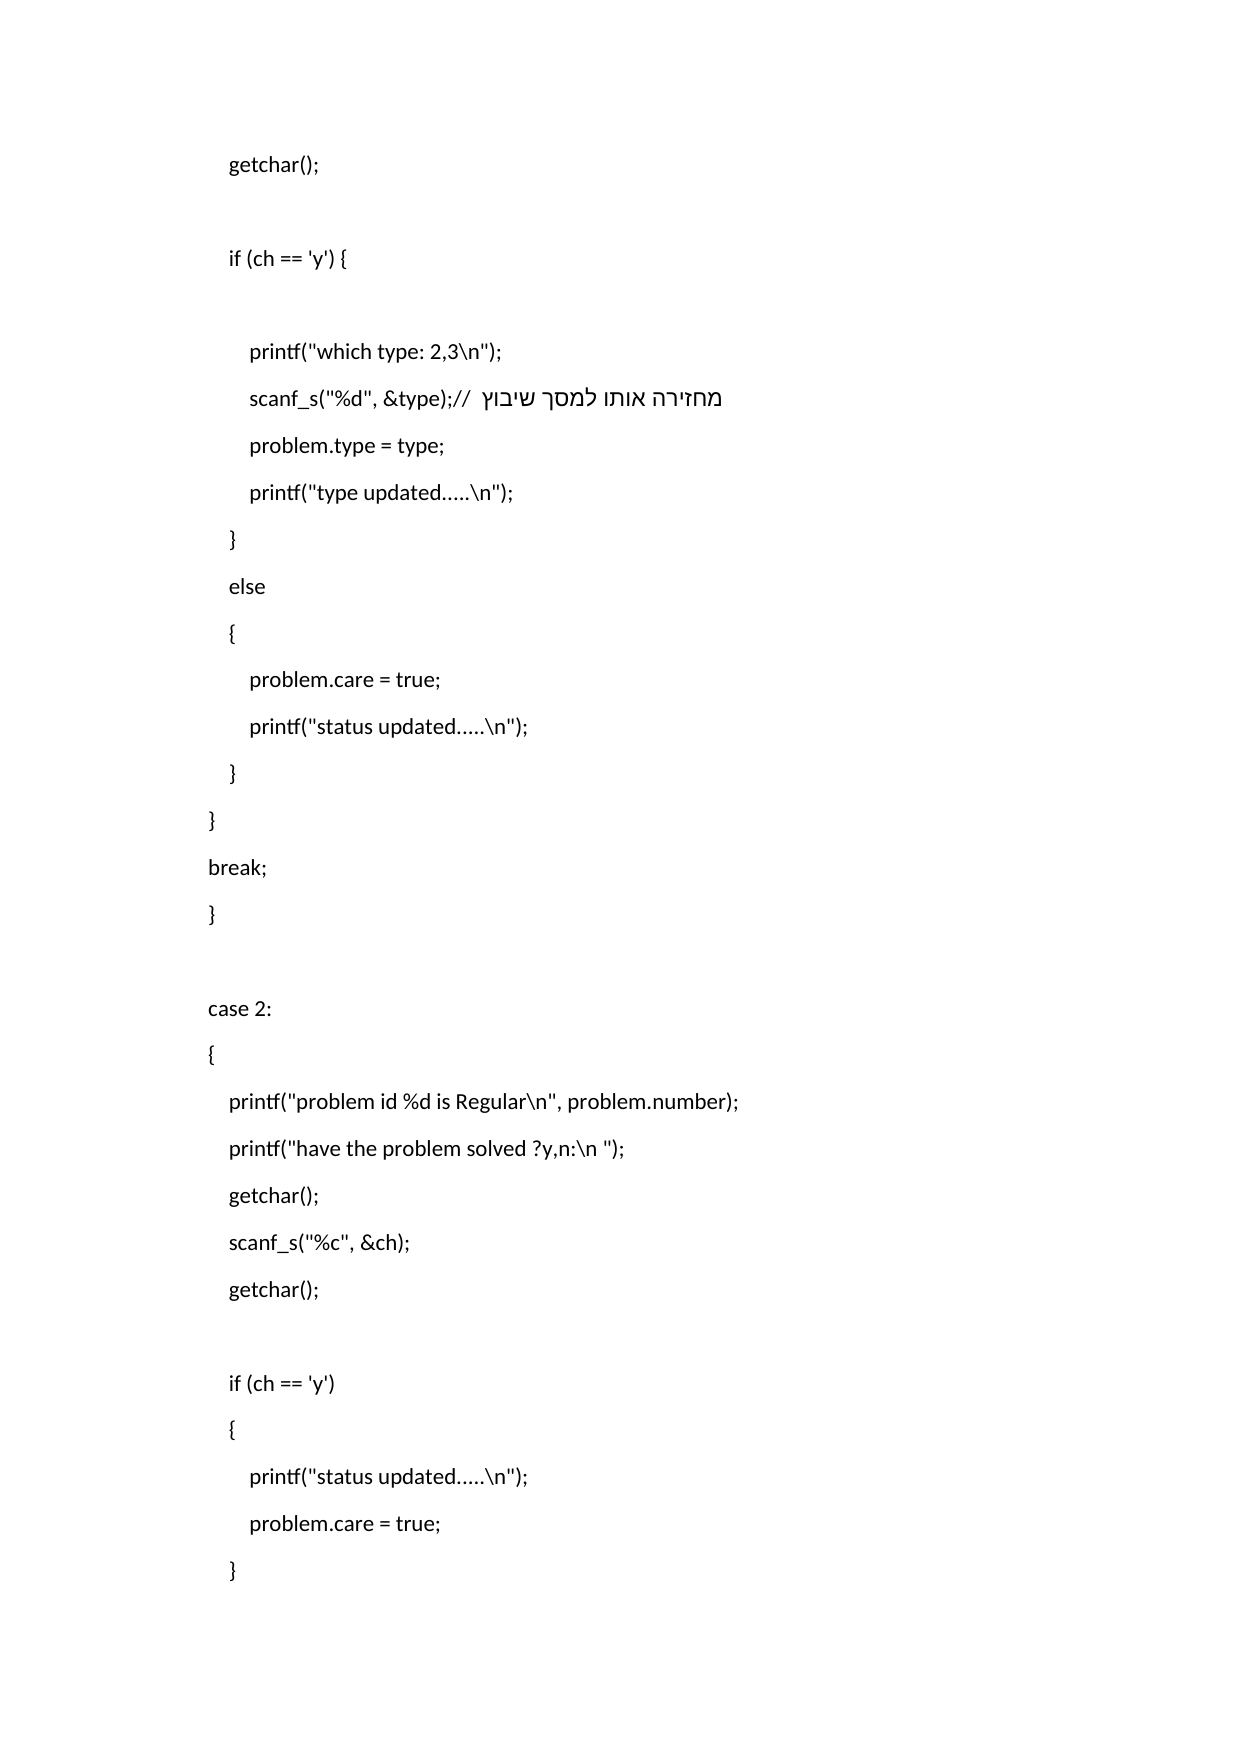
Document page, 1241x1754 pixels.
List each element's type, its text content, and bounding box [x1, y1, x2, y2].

text printf("type updated.....\n"); [187, 478, 1053, 506]
text } [187, 806, 1053, 834]
text printf("status updated.....\n"); [187, 712, 1053, 741]
text if (ch == 'y') [187, 1369, 1053, 1397]
text getchar(); [187, 1181, 1053, 1209]
text } [187, 900, 1053, 928]
text if (ch == 'y') { [187, 244, 1053, 272]
text problem.care = true; [187, 1509, 1053, 1537]
text getchar(); [187, 150, 1053, 178]
text { [187, 619, 1053, 647]
text printf("status updated.....\n"); [187, 1462, 1053, 1491]
text getchar(); [187, 1275, 1053, 1303]
text break; [187, 853, 1053, 881]
text { [187, 1416, 1053, 1444]
text problem.care = true; [187, 666, 1053, 694]
text scanf_s("%c", &ch); [187, 1228, 1053, 1256]
text } [187, 525, 1053, 553]
text scanf_s("%d", &type);// מחזירה אותו למסך שיבוץ [187, 384, 1053, 412]
text else [187, 572, 1053, 600]
text { [187, 1041, 1053, 1069]
text } [187, 759, 1053, 787]
text printf("which type: 2,3\n"); [187, 337, 1053, 366]
text case 2: [187, 994, 1053, 1022]
text printf("have the problem solved ?y,n:\n "); [187, 1134, 1053, 1162]
text printf("problem id %d is Regular\n", problem.number); [187, 1087, 1053, 1116]
text problem.type = type; [187, 431, 1053, 459]
text } [187, 1556, 1053, 1584]
